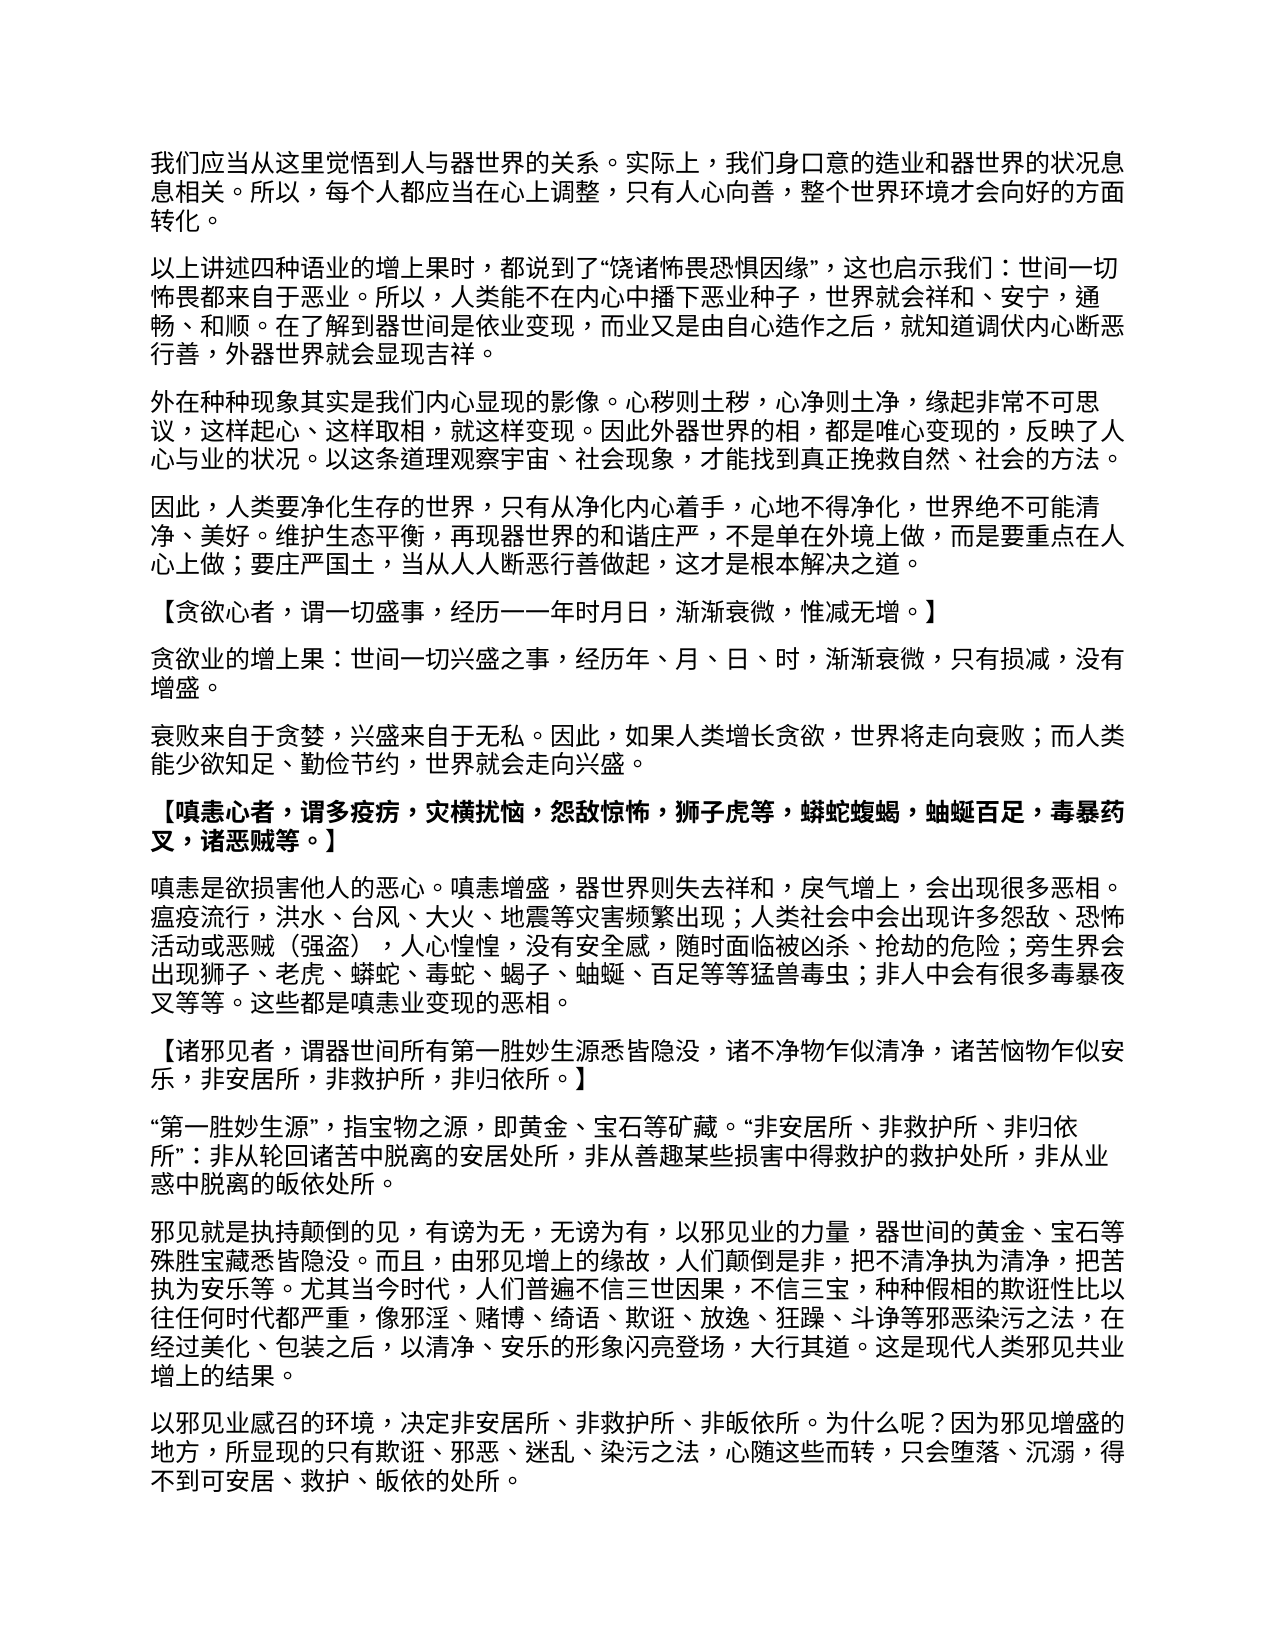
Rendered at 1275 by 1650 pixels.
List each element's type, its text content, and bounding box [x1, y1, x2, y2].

text 以上讲述四种语业的增上果时，都说到了“饶诸怖畏恐惧因缘”，这也启示我们：世间一切怖畏都来自于恶业。所以，人类能不在内心中播下恶业种子，世界就会祥和、安宁，通畅、和顺。在了解到器世间是依业变现，而业又是由自心造作之后，就知道调伏内心断恶行善，外器世界就会显现吉祥。 [150, 255, 1125, 370]
text 邪见就是执持颠倒的见，有谤为无，无谤为有，以邪见业的力量，器世间的黄金、宝石等殊胜宝藏悉皆隐没。而且，由邪见增上的缘故，人们颠倒是非，把不清净执为清净，把苦执为安乐等。尤其当今时代，人们普遍不信三世因果，不信三宝，种种假相的欺诳性比以往任何时代都严重，像邪淫、赌博、绮语、欺诳、放逸、狂躁、斗诤等邪恶染污之法，在经过美化、包装之后，以清净、安乐的形象闪亮登场，大行其道。这是现代人类邪见共业增上的结果。 [150, 1219, 1125, 1391]
text 嗔恚是欲损害他人的恶心。嗔恚增盛，器世界则失去祥和，戾气增上，会出现很多恶相。瘟疫流行，洪水、台风、大火、地震等灾害频繁出现；人类社会中会出现许多怨敌、恐怖活动或恶贼（强盗），人心惶惶，没有安全感，随时面临被凶杀、抢劫的危险；旁生界会出现狮子、老虎、蟒蛇、毒蛇、蝎子、蚰蜒、百足等等猛兽毒虫；非人中会有很多毒暴夜叉等等。这些都是嗔恚业变现的恶相。 [150, 875, 1125, 1019]
text 贪欲业的增上果：世间一切兴盛之事，经历年、月、日、时，渐渐衰微，只有损减，没有增盛。 [150, 646, 1125, 704]
text 【诸邪见者，谓器世间所有第一胜妙生源悉皆隐没，诸不净物乍似清净，诸苦恼物乍似安乐，非安居所，非救护所，非归依所。】 [150, 1037, 1125, 1095]
text “第一胜妙生源”，指宝物之源，即黄金、宝石等矿藏。“非安居所、非救护所、非归依所”：非从轮回诸苦中脱离的安居处所，非从善趣某些损害中得救护的救护处所，非从业惑中脱离的皈依处所。 [150, 1114, 1125, 1200]
text 衰败来自于贪婪，兴盛来自于无私。因此，如果人类增长贪欲，世界将走向衰败；而人类能少欲知足、勤俭节约，世界就会走向兴盛。 [150, 722, 1125, 780]
text 外在种种现象其实是我们内心显现的影像。心秽则土秽，心净则土净，缘起非常不可思议，这样起心、这样取相，就这样变现。因此外器世界的相，都是唯心变现的，反映了人心与业的状况。以这条道理观察宇宙、社会现象，才能找到真正挽救自然、社会的方法。 [150, 389, 1125, 475]
text 我们应当从这里觉悟到人与器世界的关系。实际上，我们身口意的造业和器世界的状况息息相关。所以，每个人都应当在心上调整，只有人心向善，整个世界环境才会向好的方面转化。 [150, 150, 1125, 236]
text 以邪见业感召的环境，决定非安居所、非救护所、非皈依所。为什么呢？因为邪见增盛的地方，所显现的只有欺诳、邪恶、迷乱、染污之法，心随这些而转，只会堕落、沉溺，得不到可安居、救护、皈依的处所。 [150, 1410, 1125, 1496]
text 【贪欲心者，谓一切盛事，经历一一年时月日，渐渐衰微，惟减无增。】 [150, 599, 1125, 627]
text 因此，人类要净化生存的世界，只有从净化内心着手，心地不得净化，世界绝不可能清净、美好。维护生态平衡，再现器世界的和谐庄严，不是单在外境上做，而是要重点在人心上做；要庄严国土，当从人人断恶行善做起，这才是根本解决之道。 [150, 494, 1125, 580]
text 【嗔恚心者，谓多疫疠，灾横扰恼，怨敌惊怖，狮子虎等，蟒蛇蝮蝎，蚰蜒百足，毒暴药叉，诸恶贼等。】 [150, 799, 1125, 856]
